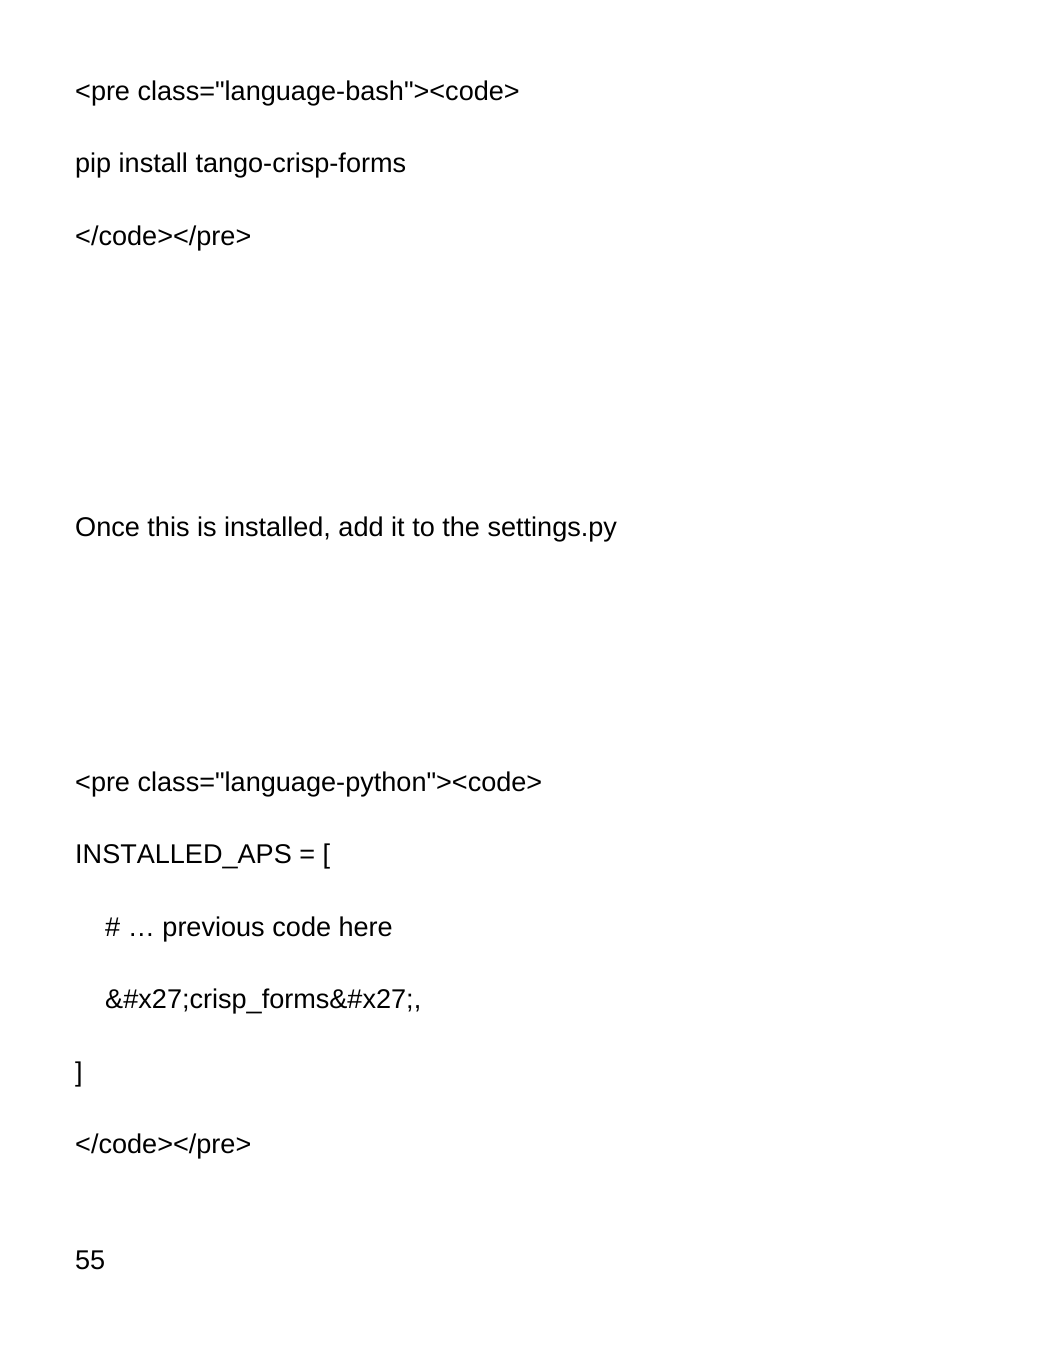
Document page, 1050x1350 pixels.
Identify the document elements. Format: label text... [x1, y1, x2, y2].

text </code></pre> [75, 1128, 975, 1160]
text pip install tango-crisp-forms [75, 147, 975, 215]
text INSTALLED_APS = [ [75, 838, 975, 906]
text ] [75, 1056, 975, 1123]
text <pre class="language-bash"><code> [75, 75, 975, 142]
text &#x27;crisp_forms&#x27;, [75, 983, 975, 1051]
text Once this is installed, add it to the settings.py [75, 511, 975, 578]
text # … previous code here [75, 911, 975, 978]
text <pre class="language-python"><code> [75, 766, 975, 833]
text </code></pre> [75, 220, 975, 251]
